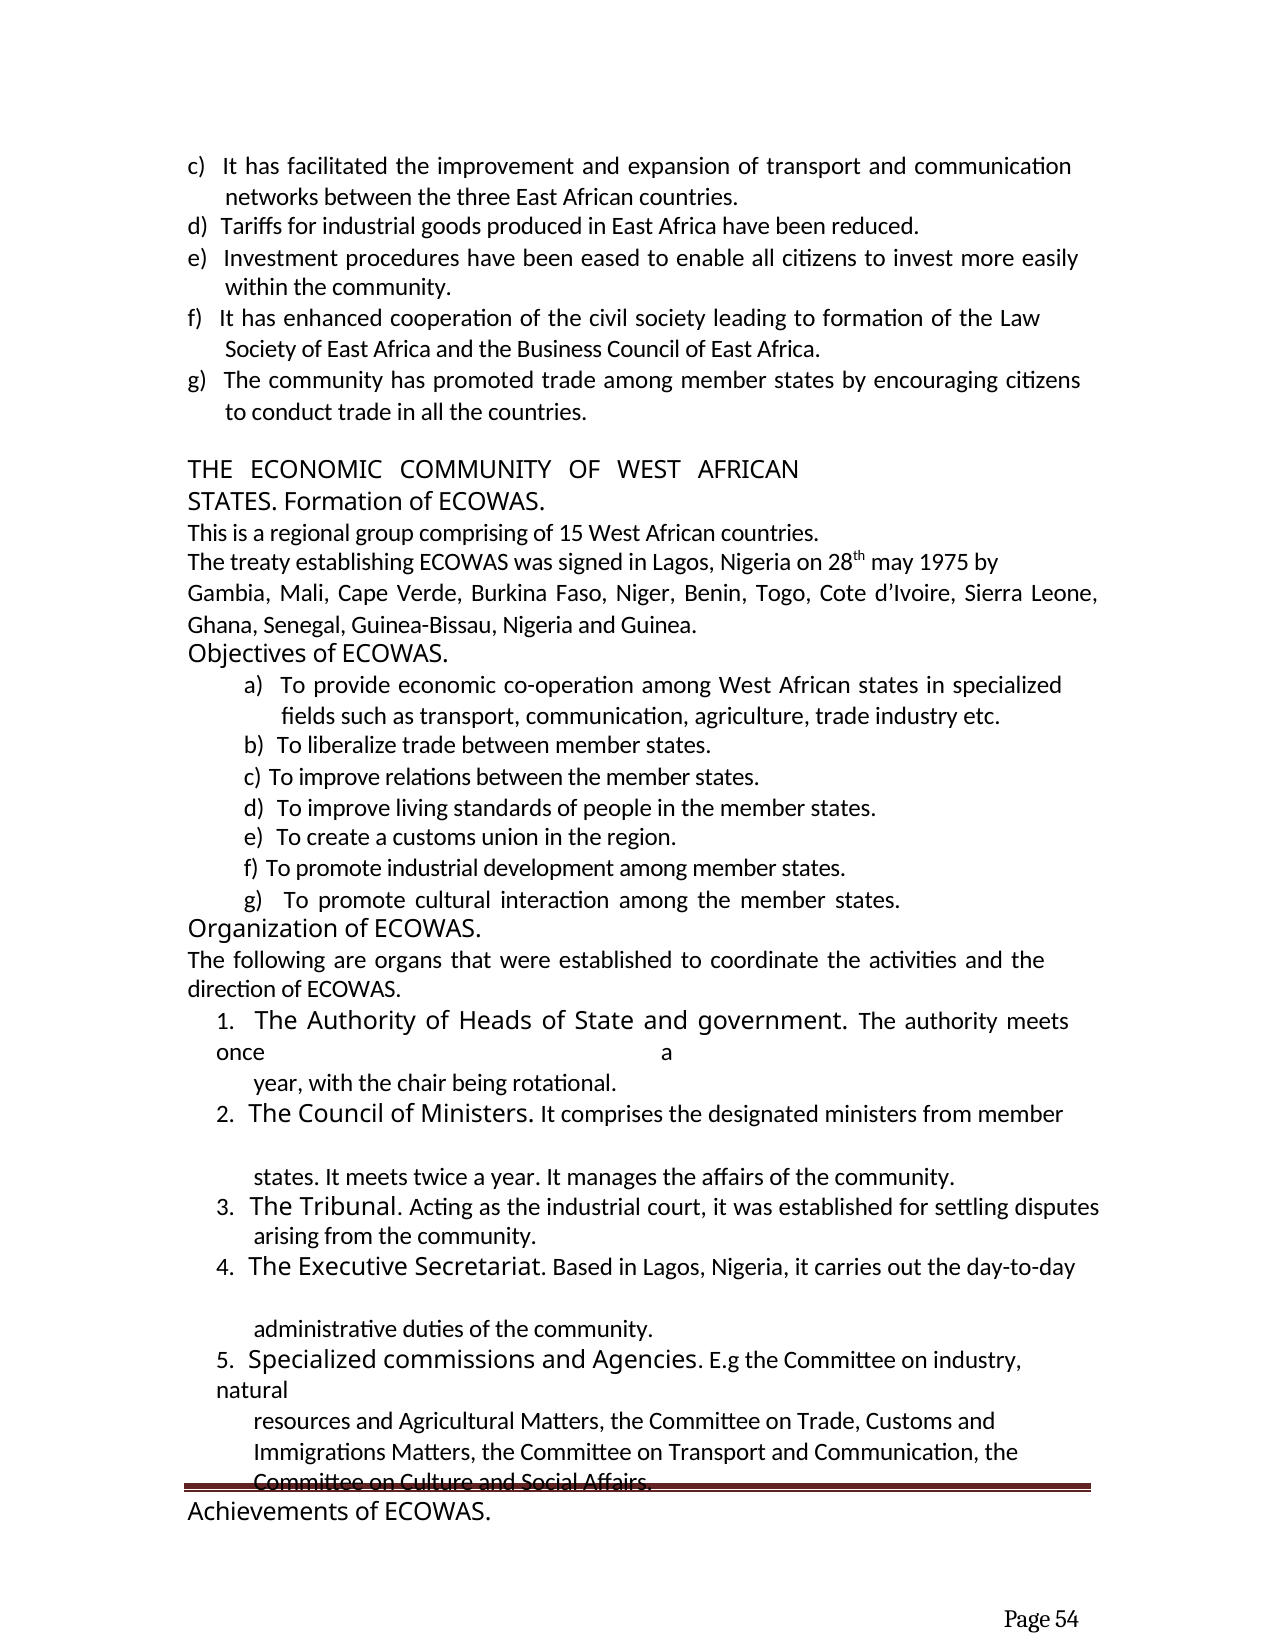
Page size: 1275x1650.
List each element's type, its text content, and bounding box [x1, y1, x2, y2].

text 3. The Tribunal. Acting as the industrial court, it was established for settling disputes arising from the community. [216, 1192, 1107, 1250]
text Achievements of ECOWAS. [187, 1497, 1275, 1526]
text e) To create a customs union in the region. [244, 823, 1275, 851]
text The treaty establishing ECOWAS was signed in Lagos, Nigeria on 28th may 1975 by [187, 547, 1275, 576]
text 2. The Council of Ministers. It comprises the designated ministers from member states. It meets twice a year. It manages the affairs of the community. [216, 1098, 1064, 1192]
text Page 54 [1003, 1605, 1275, 1634]
text Gambia, Mali, Cape Verde, Burkina Faso, Niger, Benin, Togo, Cote d’Ivoire, Sierra Leone, Ghana, Senegal, Guinea-Bissau, Nigeria and Guinea. [187, 577, 1099, 639]
text g) To promote cultural interaction among the member states. Organization of ECOWAS. [187, 885, 901, 943]
text d) Tariffs for industrial goods produced in East Africa have been reduced. [187, 212, 1275, 241]
text d) To improve living standards of people in the member states. [244, 793, 1275, 822]
text f) To promote industrial development among member states. [244, 854, 1275, 883]
text THE ECONOMIC COMMUNITY OF WEST AFRICAN STATES. Formation of ECOWAS. [187, 454, 800, 516]
text 5. Specialized commissions and Agencies. E.g the Committee on industry, natural resources and Agricultural Matters, the Committee on Trade, Customs and Immigrations Matters, the Committee on Transport and Communication, the Committee on Culture and Social Affairs. [216, 1344, 1078, 1497]
text The following are organs that were established to coordinate the activities and the direction of ECOWAS. [187, 945, 1046, 1004]
text e) Investment procedures have been eased to enable all citizens to invest more easily within the community. [187, 243, 1087, 301]
text 4. The Executive Secretariat. Based in Lagos, Nigeria, it carries out the day-to-day administrative duties of the community. [216, 1250, 1075, 1344]
text This is a regional group comprising of 15 West African countries. [187, 518, 1275, 547]
text c) It has facilitated the improvement and expansion of transport and communication networks between the three East African countries. [187, 149, 1080, 212]
text a) To provide economic co-operation among West African states in specialized fields such as transport, communication, agriculture, trade industry etc. [244, 668, 1071, 731]
text b) To liberalize trade between member states. [244, 731, 1275, 760]
text f) It has enhanced cooperation of the civil society leading to formation of the Law Society of East Africa and the Business Council of East Africa. [187, 301, 1049, 364]
text g) The community has promoted trade among member states by encouraging citizens to conduct trade in all the countries. [187, 364, 1089, 426]
text Objectives of ECOWAS. [187, 639, 1275, 668]
text c) To improve relations between the member states. [244, 762, 1275, 791]
text 1. The Authority of Heads of State and government. The authority meets once a year, with the chair being rotational. [216, 1004, 1069, 1098]
